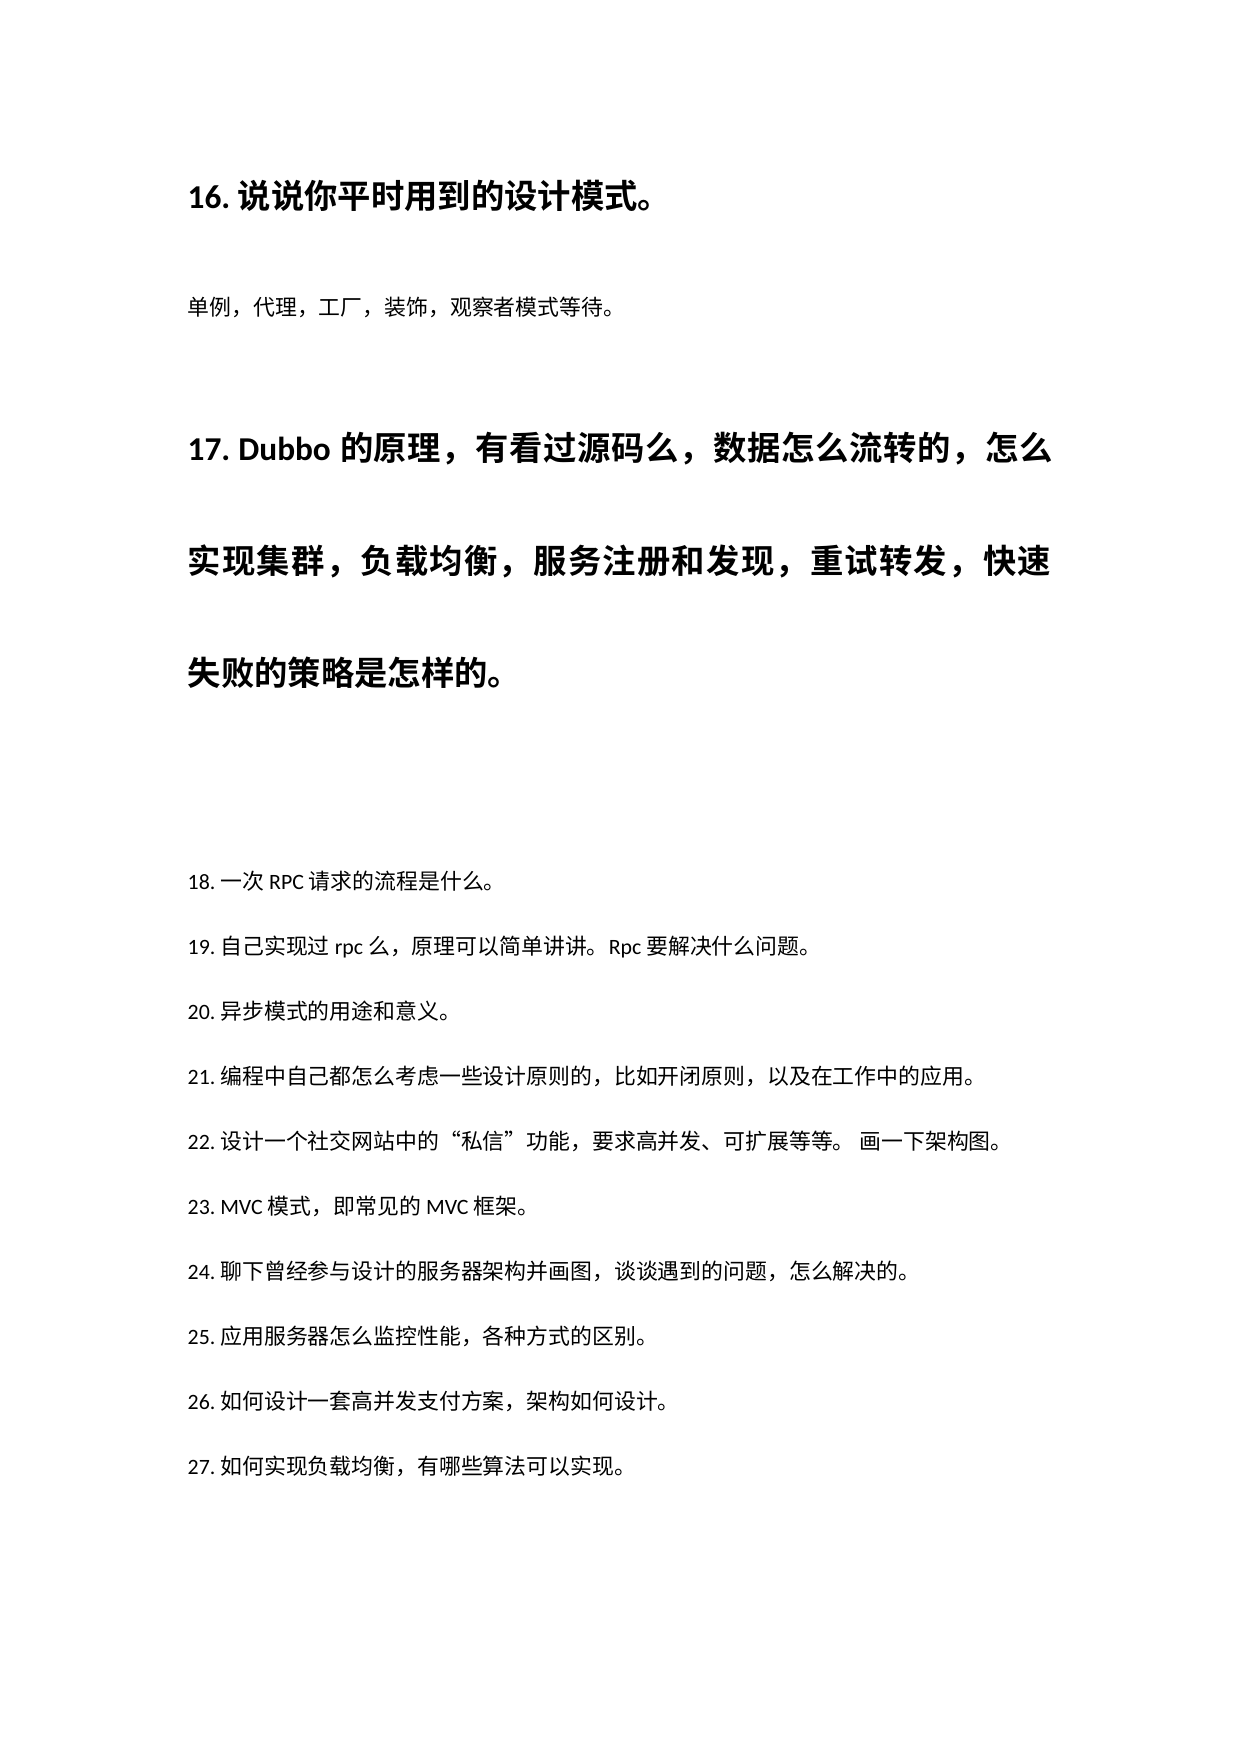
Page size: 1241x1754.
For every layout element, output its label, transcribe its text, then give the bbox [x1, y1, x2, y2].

text 18. 一次 RPC 请求的流程是什么。 [187, 863, 1053, 896]
text 21. 编程中自己都怎么考虑一些设计原则的，比如开闭原则，以及在工作中的应用。 [187, 1058, 1053, 1091]
text 25. 应用服务器怎么监控性能，各种方式的区别。 [187, 1318, 1053, 1351]
text 27. 如何实现负载均衡，有哪些算法可以实现。 [187, 1448, 1053, 1481]
text 22. 设计一个社交网站中的“私信”功能，要求高并发、可扩展等等。 画一下架构图。 [187, 1123, 1053, 1156]
subtitle 17. Dubbo 的原理，有看过源码么，数据怎么流转的，怎么实现集群，负载均衡，服务注册和发现，重试转发，快速失败的策略是怎样的。 [187, 414, 1053, 703]
text 20. 异步模式的用途和意义。 [187, 993, 1053, 1026]
text 23. MVC 模式，即常见的 MVC 框架。 [187, 1188, 1053, 1221]
text 24. 聊下曾经参与设计的服务器架构并画图，谈谈遇到的问题，怎么解决的。 [187, 1253, 1053, 1286]
text 19. 自己实现过 rpc 么，原理可以简单讲讲。Rpc 要解决什么问题。 [187, 928, 1053, 961]
text 26. 如何设计一套高并发支付方案，架构如何设计。 [187, 1383, 1053, 1416]
subtitle 16. 说说你平时用到的设计模式。 [187, 162, 1053, 227]
text 单例，代理，工厂，装饰，观察者模式等待。 [187, 289, 1053, 322]
